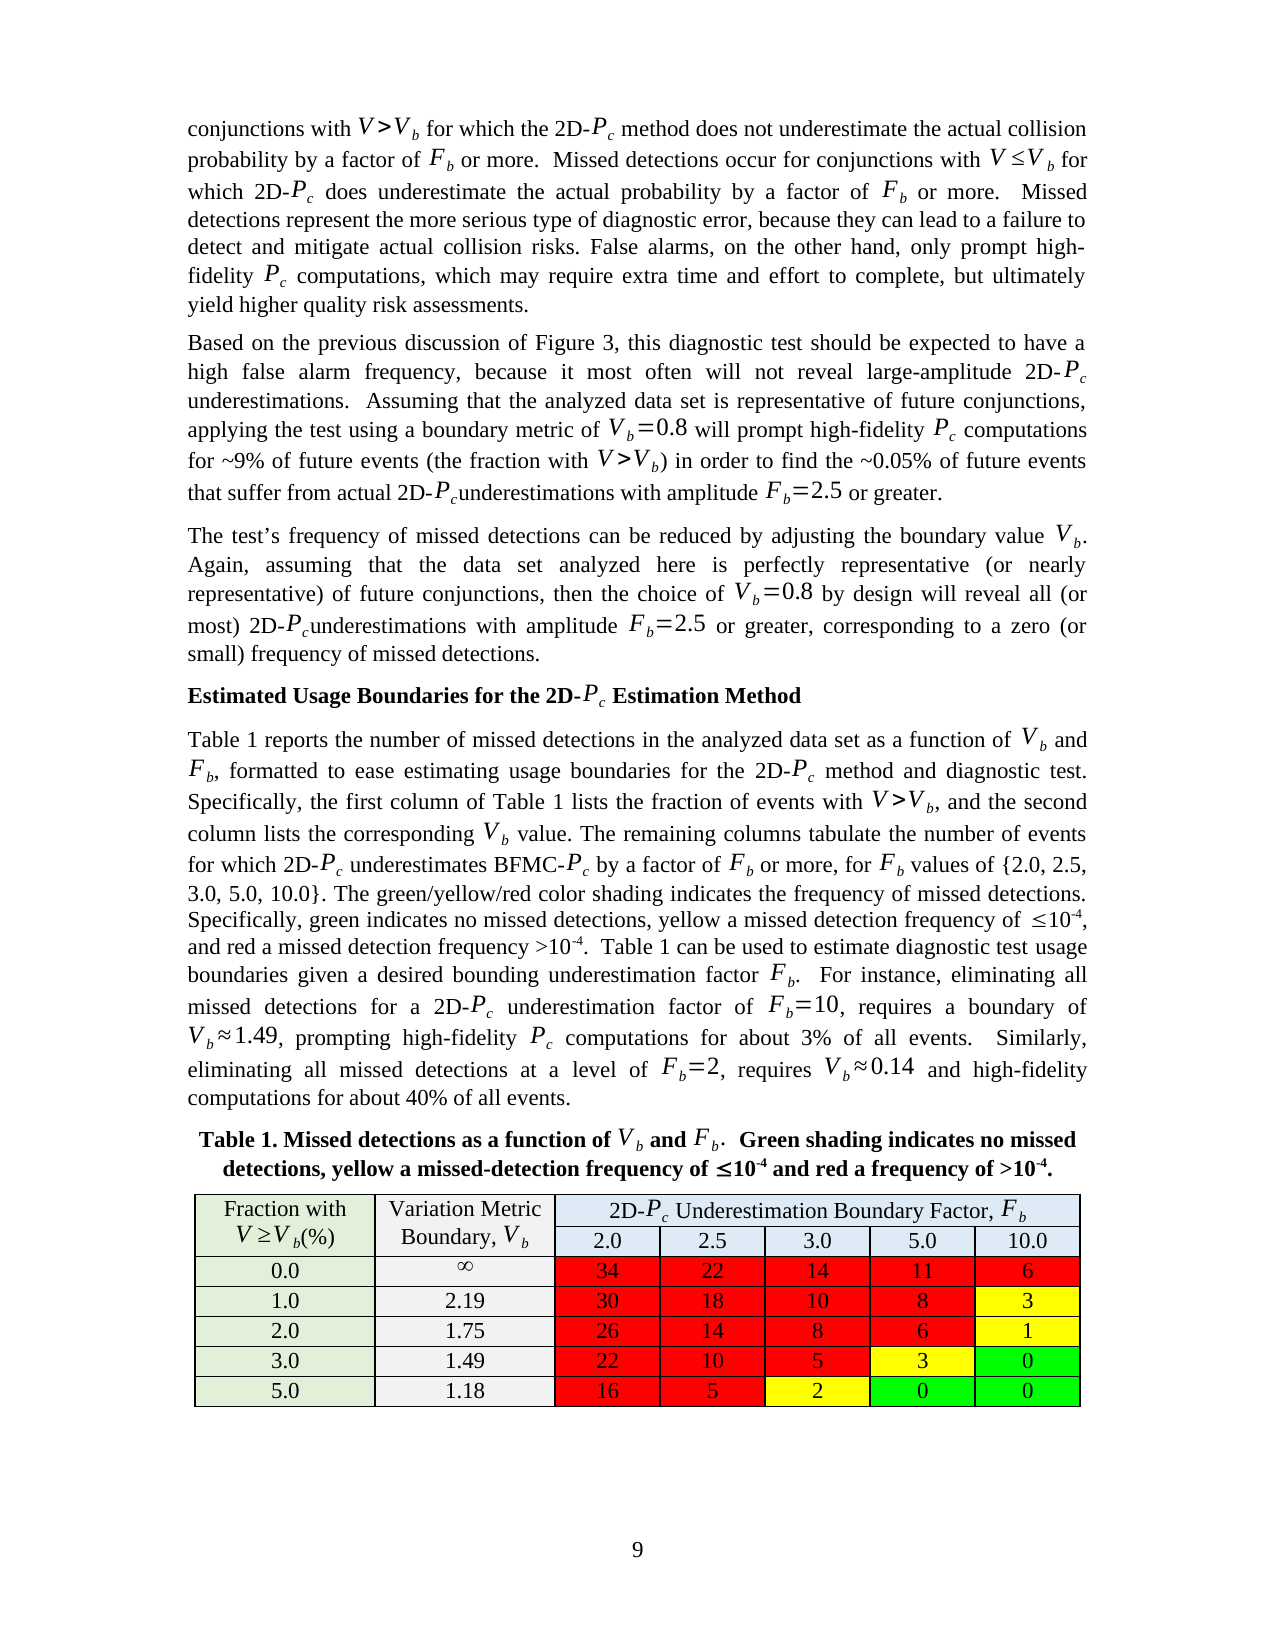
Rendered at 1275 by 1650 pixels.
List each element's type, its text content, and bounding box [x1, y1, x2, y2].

table_cell 5.0 [196, 1377, 374, 1406]
table_cell 1.75 [376, 1317, 554, 1346]
table_header Variation Metric Boundary, [376, 1195, 554, 1256]
table_cell 5 [661, 1377, 764, 1406]
text Table 1 reports the number of missed detections in the analyzed data set as a function of and , formatted to ease estimating usage boundaries for the 2D- method and diagnostic test. Specifically, the first column of Table 1 lists the fraction of events with , and the second column lists the corresponding value. The remaining columns tabulate the number of events for which 2D- underestimates BFMC- by a factor of or more, for values of {2.0, 2.5, 3.0, 5.0, 10.0}. The green/yellow/red color shading indicates the frequency of missed detections. Specifically, green indicates no missed detections, yellow a missed detection frequency of 10-4, and red a missed detection frequency >10-4. Table 1 can be used to estimate diagnostic test usage boundaries given a desired bounding underestimation factor . For instance, eliminating all missed detections for a 2D- underestimation factor of , requires a boundary of , prompting high-fidelity computations for about 3% of all events. Similarly, eliminating all missed detections at a level of , requires and high-fidelity computations for about 40% of all events. [187, 723, 1087, 1111]
text The test’s frequency of missed detections can be reduced by adjusting the boundary value . Again, assuming that the data set analyzed here is perfectly representative (or nearly representative) of future conjunctions, then the choice of by design will reveal all (or most) 2D-underestimations with amplitude or greater, corresponding to a zero (or small) frequency of missed detections. [187, 520, 1087, 667]
table_cell 10 [766, 1287, 869, 1316]
table_cell 3 [976, 1287, 1079, 1316]
table_cell 26 [556, 1317, 659, 1346]
table_cell 8 [766, 1317, 869, 1346]
table_cell 6 [976, 1257, 1079, 1286]
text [187, 112, 1087, 317]
table_cell 0.0 [196, 1257, 374, 1286]
table_cell 10 [661, 1347, 764, 1376]
text Table 1. Missed detections as a function of and Green shading indicates no missed detections, yellow a missed-detection frequency of 10-4 and red a frequency of >10-4. [187, 1123, 1087, 1181]
table_cell 2.0 [556, 1227, 659, 1256]
table_cell 3.0 [196, 1347, 374, 1376]
table_cell 0 [976, 1347, 1079, 1376]
table_cell 2.5 [661, 1227, 764, 1256]
table_cell 16 [556, 1377, 659, 1406]
table_cell 34 [556, 1257, 659, 1286]
table_cell 30 [556, 1287, 659, 1316]
table_cell 2 [766, 1377, 869, 1406]
table_cell 5.0 [871, 1227, 974, 1256]
table_cell 3 [871, 1347, 974, 1376]
table_cell 2.0 [196, 1317, 374, 1346]
table_cell 1.0 [196, 1287, 374, 1316]
table_cell 18 [661, 1287, 764, 1316]
table_cell 5 [766, 1347, 869, 1376]
table_cell 3.0 [766, 1227, 869, 1256]
table_cell 1.49 [376, 1347, 554, 1376]
table_cell 2.19 [376, 1287, 554, 1316]
table_cell [376, 1257, 554, 1286]
table_cell 10.0 [976, 1227, 1079, 1256]
table_header Fraction with (%) [196, 1195, 374, 1256]
table_cell 0 [976, 1377, 1079, 1406]
text Estimated Usage Boundaries for the 2D- Estimation Method [187, 679, 1087, 711]
table_cell 8 [871, 1287, 974, 1316]
table_cell 14 [661, 1317, 764, 1346]
table_cell 1 [976, 1317, 1079, 1346]
table_cell 14 [766, 1257, 869, 1286]
table_cell 22 [556, 1347, 659, 1376]
table_cell 22 [661, 1257, 764, 1286]
table_cell 6 [871, 1317, 974, 1346]
text Based on the previous discussion of Figure 3, this diagnostic test should be expected to have a high false alarm frequency, because it most often will not reveal large-amplitude 2D- underestimations. Assuming that the analyzed data set is representative of future conjunctions, applying the test using a boundary metric of will prompt high-fidelity computations for ~9% of future events (the fraction with ) in order to find the ~0.05% of future events that suffer from actual 2D-underestimations with amplitude or greater. [187, 329, 1087, 508]
table_cell 11 [871, 1257, 974, 1286]
table_header 2D- Underestimation Boundary Factor, [556, 1195, 1079, 1226]
table_cell 0 [871, 1377, 974, 1406]
table_cell 1.18 [376, 1377, 554, 1406]
